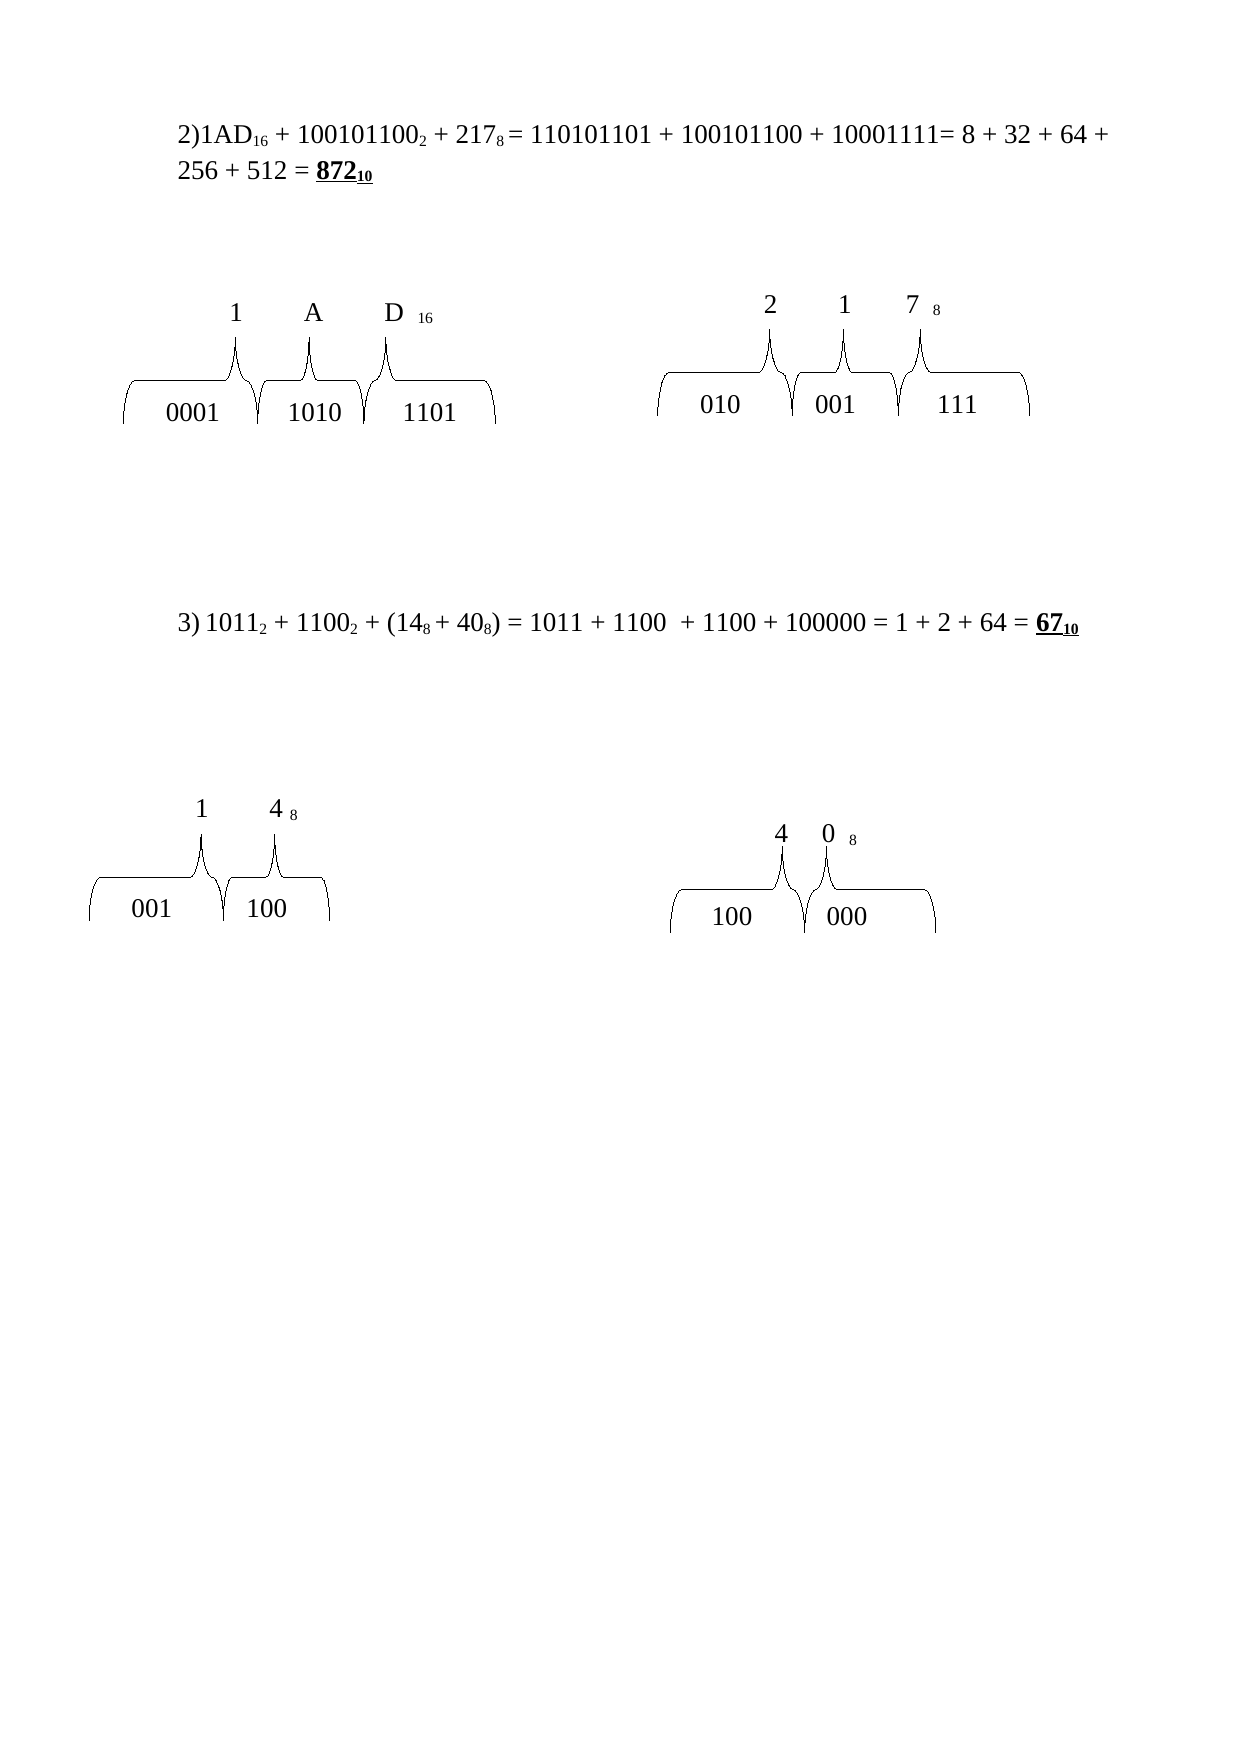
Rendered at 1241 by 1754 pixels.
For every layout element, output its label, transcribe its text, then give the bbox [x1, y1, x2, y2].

text 2)1AD16 + 1001011002 + 2178 = 110101101 + 100101100 + 10001111= 8 + 32 + 64 + 256 + 512 = 87210 [177, 118, 1152, 185]
text 3) 10112 + 11002 + (148 + 408) = 1011 + 1100 + 1100 + 100000 = 1 + 2 + 64 = 6710 [177, 606, 1152, 637]
